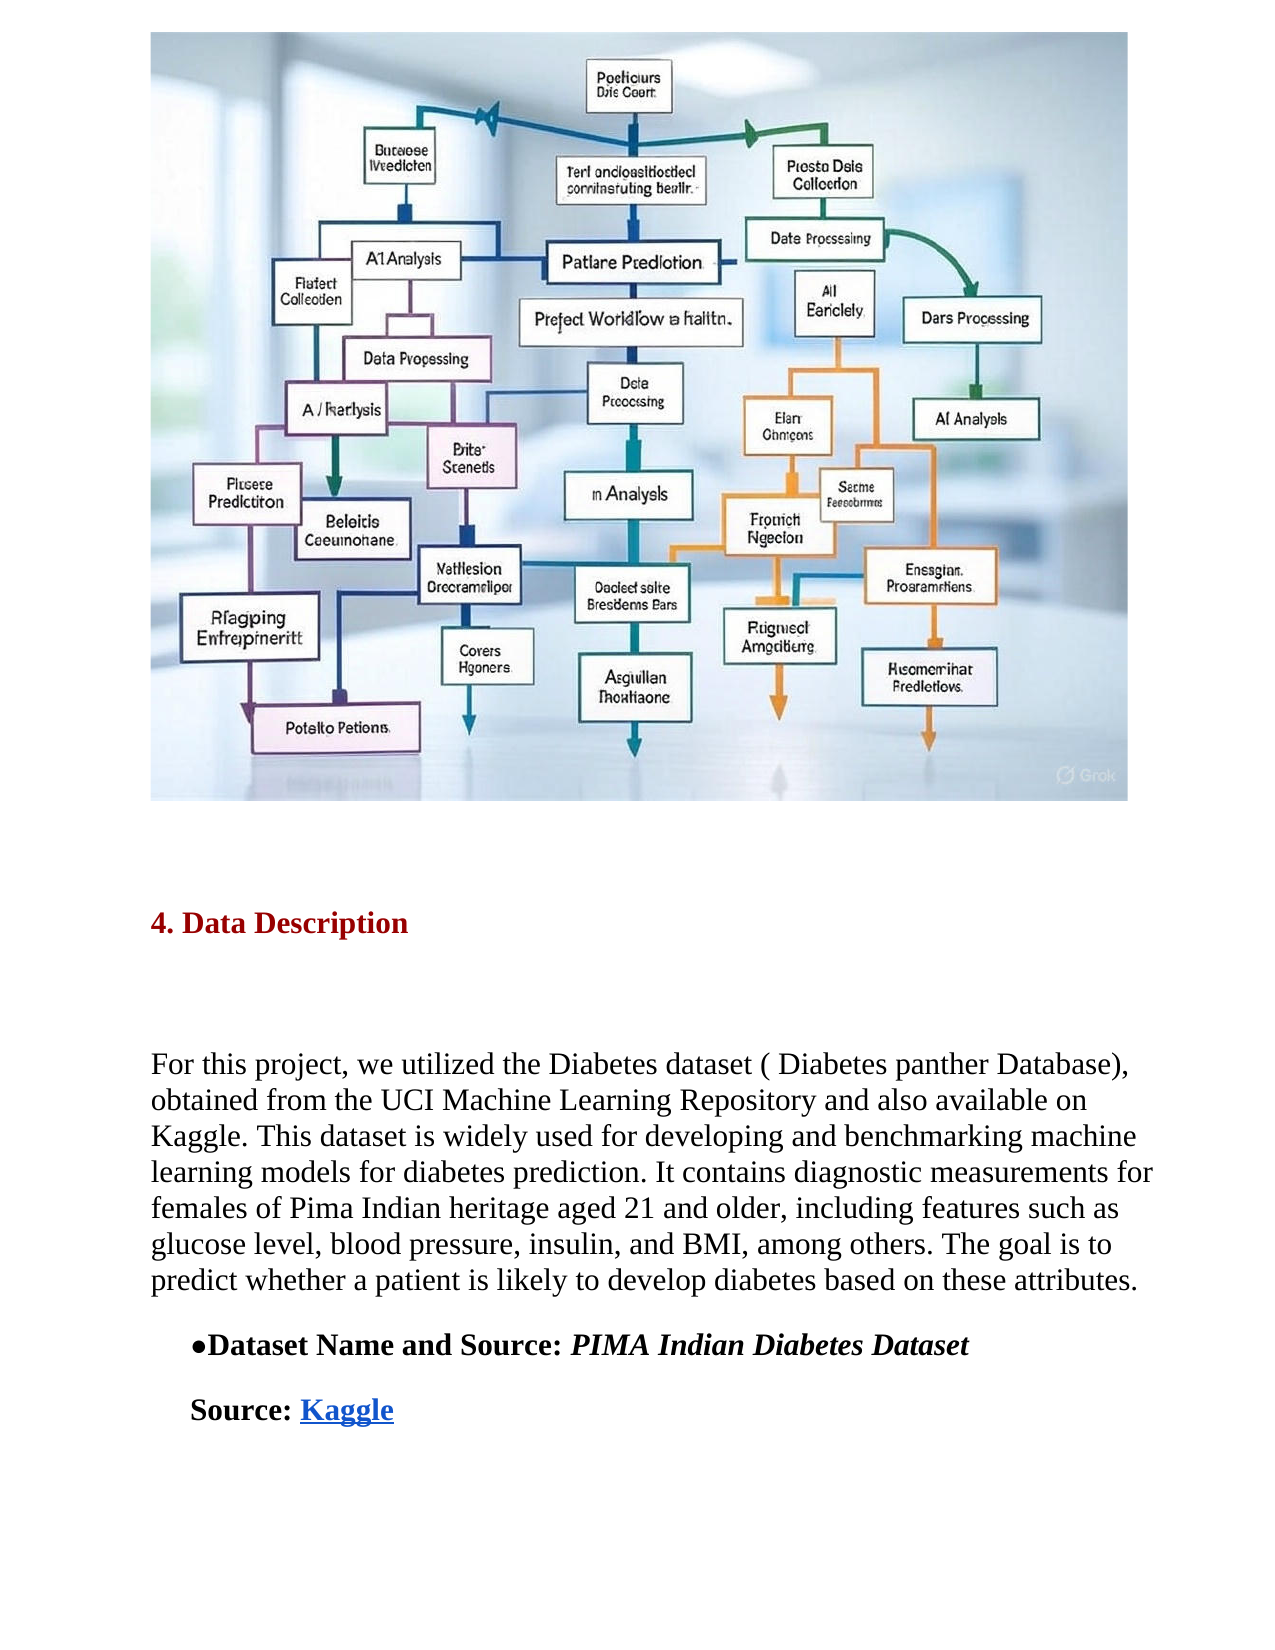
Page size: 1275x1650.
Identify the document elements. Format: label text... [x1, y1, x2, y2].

text ●Dataset Name and Source: PIMA Indian Diabetes Dataset [190, 1326, 1176, 1362]
picture [150, 32, 1128, 801]
text Source: Kaggle [190, 1391, 1176, 1427]
text 4. Data Description [151, 905, 1176, 941]
text For this project, we utilized the Diabetes dataset ( Diabetes panther Database), obtained from the UCI Machine Learning Repository and also available on Kaggle. This dataset is widely used for developing and benchmarking machine learning models for diabetes prediction. It contains diagnostic measurements for females of Pima Indian heritage aged 21 and older, including features such as glucose level, blood pressure, insulin, and BMI, among others. The goal is to predict whether a patient is likely to develop diabetes based on these attributes. [151, 1045, 1176, 1297]
